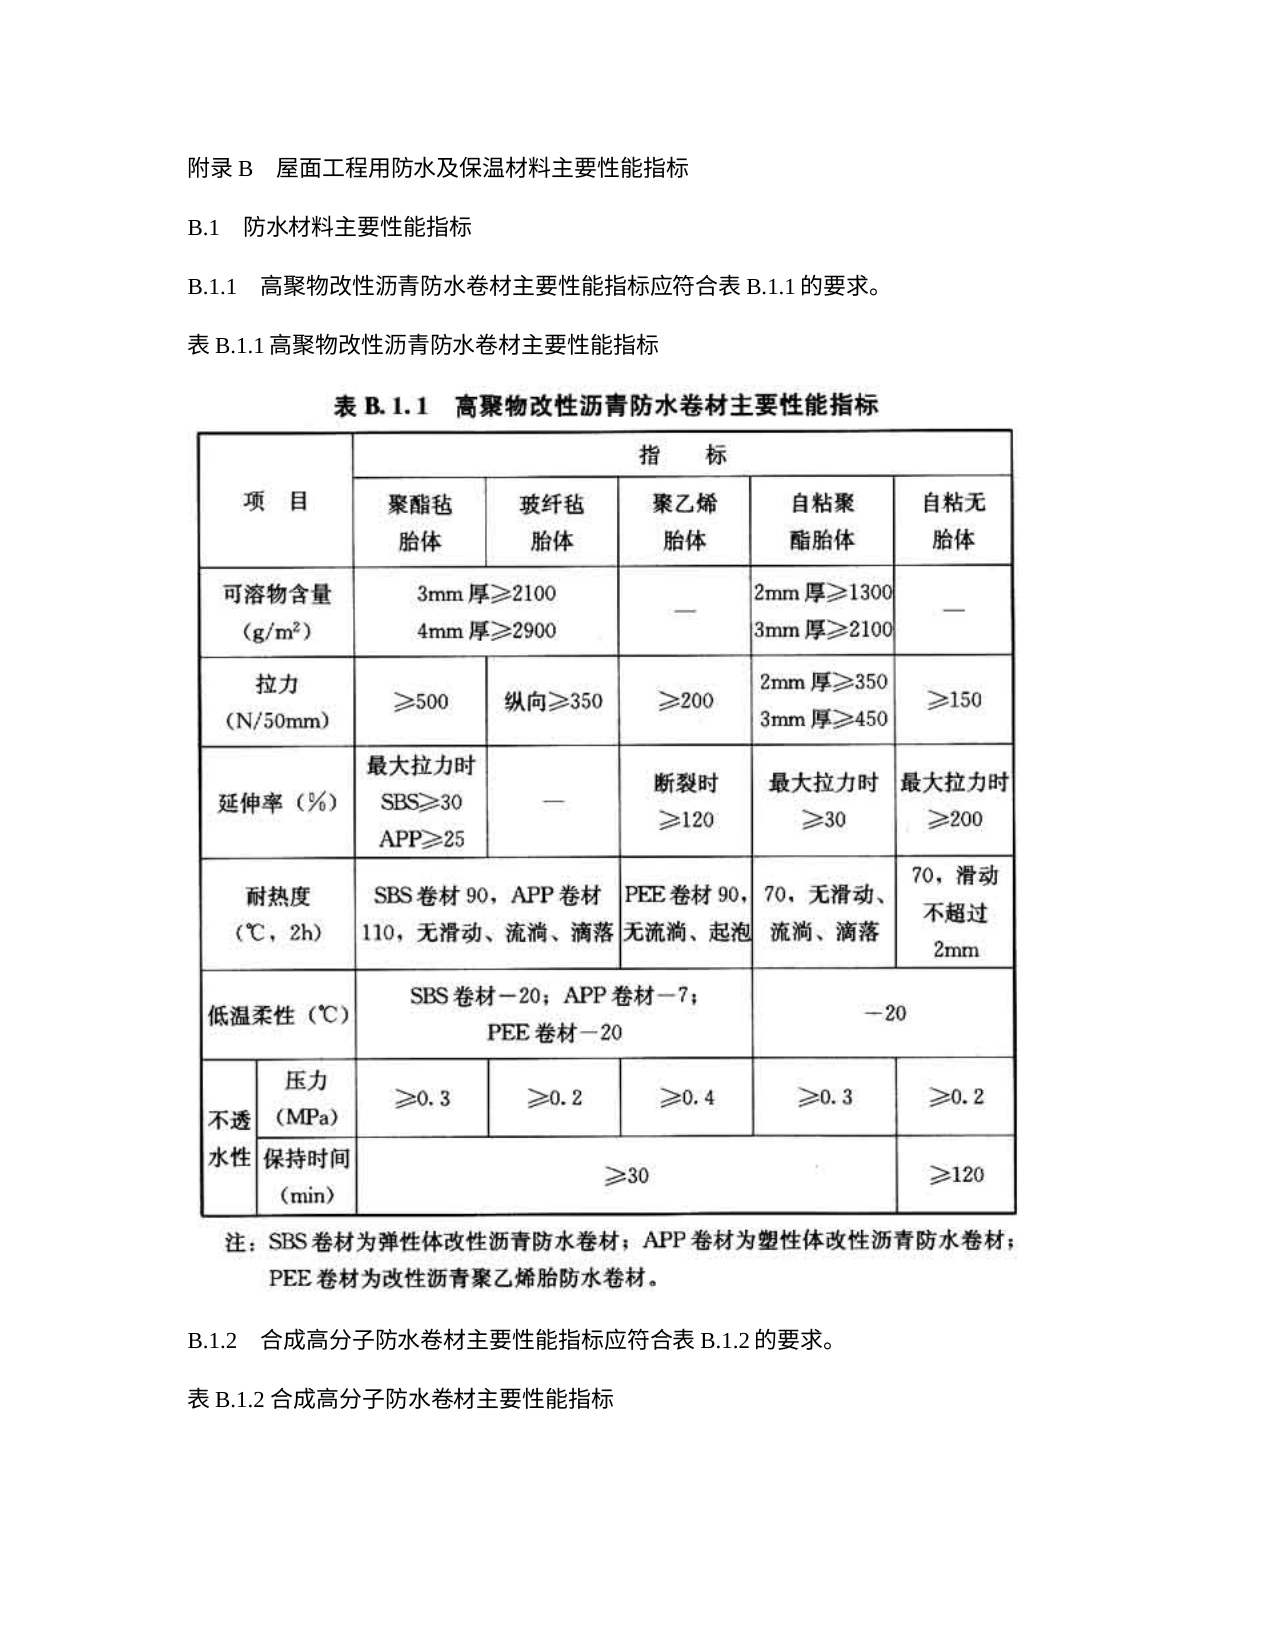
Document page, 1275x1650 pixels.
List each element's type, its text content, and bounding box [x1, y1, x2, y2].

text B.1.2 合成高分子防水卷材主要性能指标应符合表B.1.2的要求。 [187, 1322, 1087, 1356]
text B.1 防水材料主要性能指标 [187, 209, 1087, 242]
picture [187, 385, 1021, 1298]
text 表B.1.1高聚物改性沥青防水卷材主要性能指标 [187, 327, 1087, 360]
text 表B.1.2 合成高分子防水卷材主要性能指标 [187, 1381, 1087, 1414]
text 附录B 屋面工程用防水及保温材料主要性能指标 [187, 150, 1087, 183]
text B.1.1 高聚物改性沥青防水卷材主要性能指标应符合表B.1.1的要求。 [187, 268, 1087, 301]
